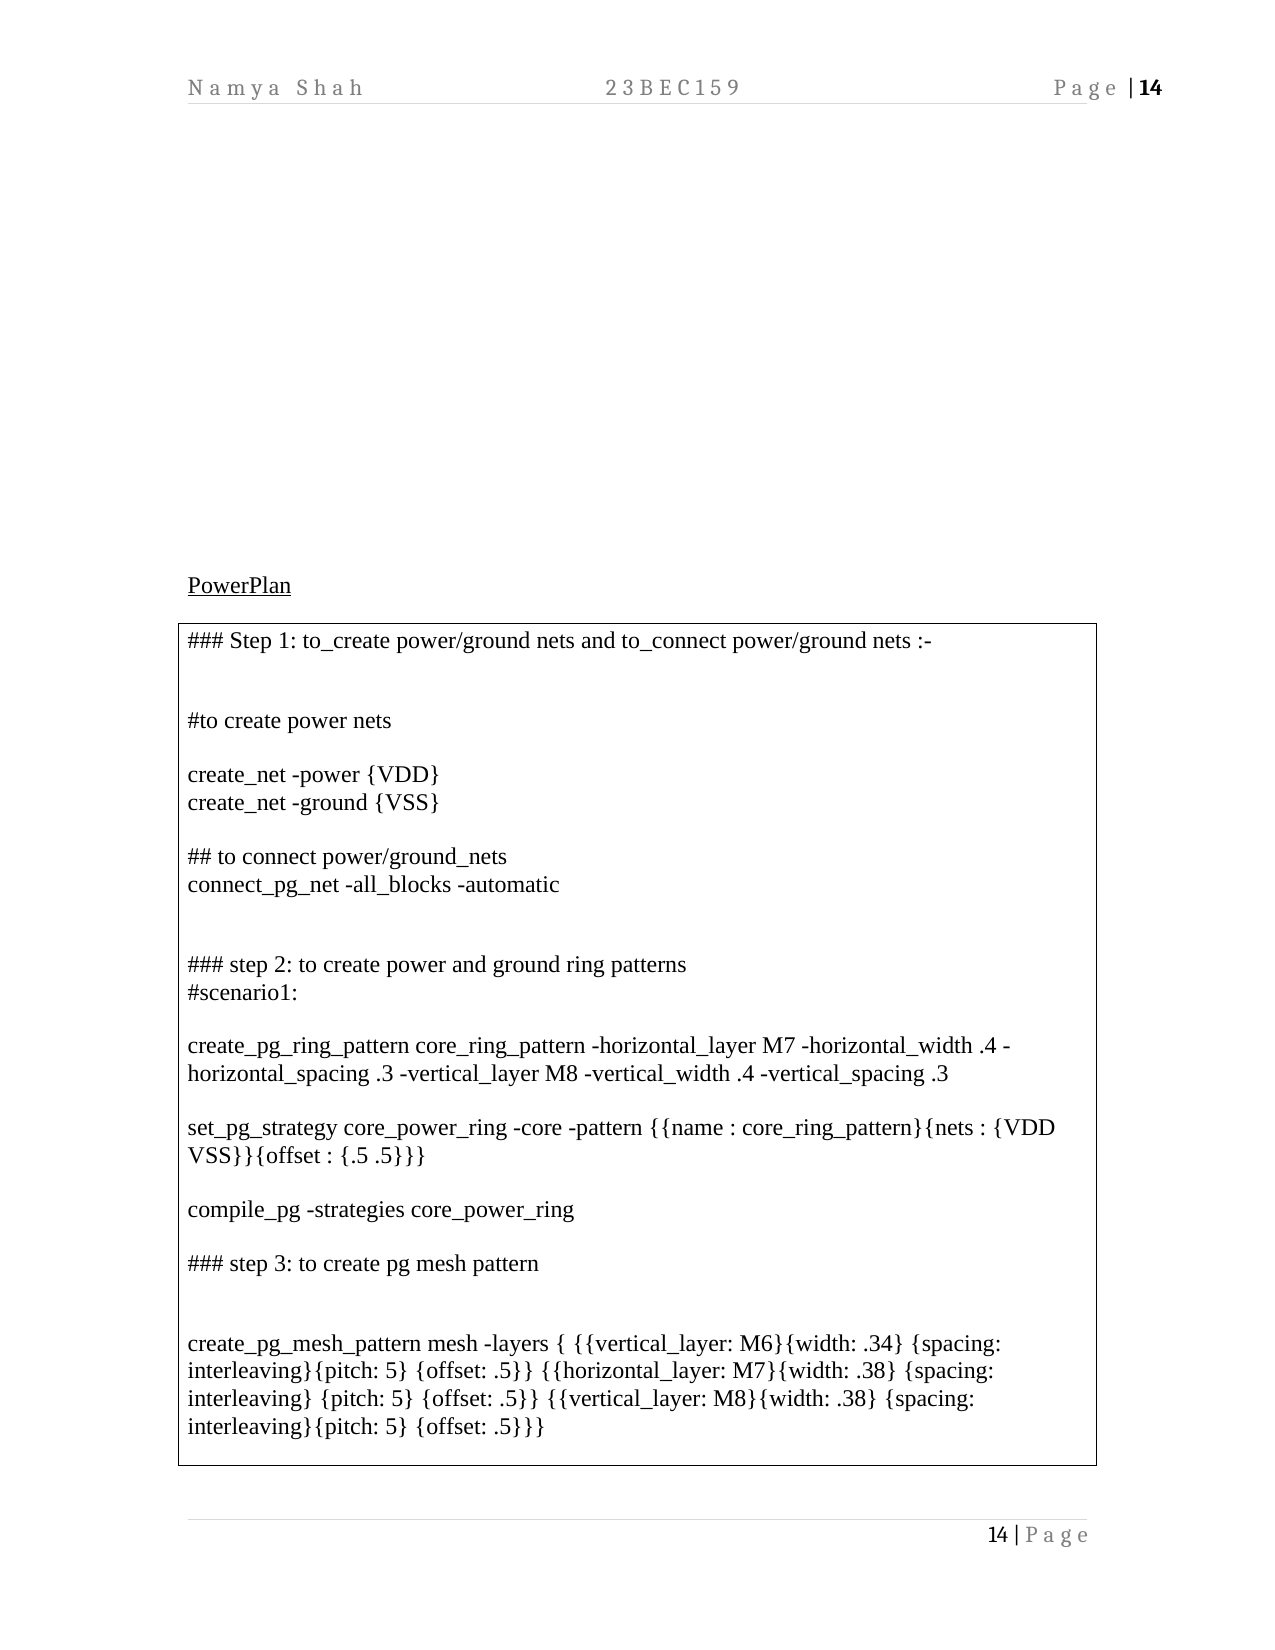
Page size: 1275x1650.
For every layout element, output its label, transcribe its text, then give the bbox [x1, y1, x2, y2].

text create_pg_ring_pattern core_ring_pattern -horizontal_layer M7 -horizontal_width .4 -horizontal_spacing .3 -vertical_layer M8 -vertical_width .4 -vertical_spacing .3 [187, 1032, 1087, 1087]
text compile_pg -strategies core_power_ring [187, 1195, 1087, 1222]
text ### step 3: to create pg mesh pattern [187, 1249, 1087, 1276]
text ### step 2: to create power and ground ring patterns [187, 950, 1087, 978]
text ### Step 1: to_create power/ground nets and to_connect power/ground nets :- [179, 624, 1096, 654]
text create_pg_mesh_pattern mesh -layers { {{vertical_layer: M6}{width: .34} {spacing: interleaving}{pitch: 5} {offset: .5}} {{horizontal_layer: M7}{width: .38} {spacing: interleaving} {pitch: 5} {offset: .5}} {{vertical_layer: M8}{width: .38} {spacing: interleaving}{pitch: 5} {offset: .5}}} [187, 1329, 1087, 1439]
text connect_pg_net -all_blocks -automatic [187, 870, 1087, 897]
text set_pg_strategy core_power_ring -core -pattern {{name : core_ring_pattern}{nets : {VDD VSS}}{offset : {.5 .5}}} [187, 1113, 1087, 1168]
text PowerPlan [187, 507, 1087, 598]
text #to create power nets [187, 707, 1087, 734]
text ## to connect power/ground_nets [187, 842, 1087, 870]
text create_net -power {VDD} [187, 761, 1087, 788]
text #scenario1: [187, 978, 1087, 1005]
text create_net -ground {VSS} [187, 788, 1087, 816]
